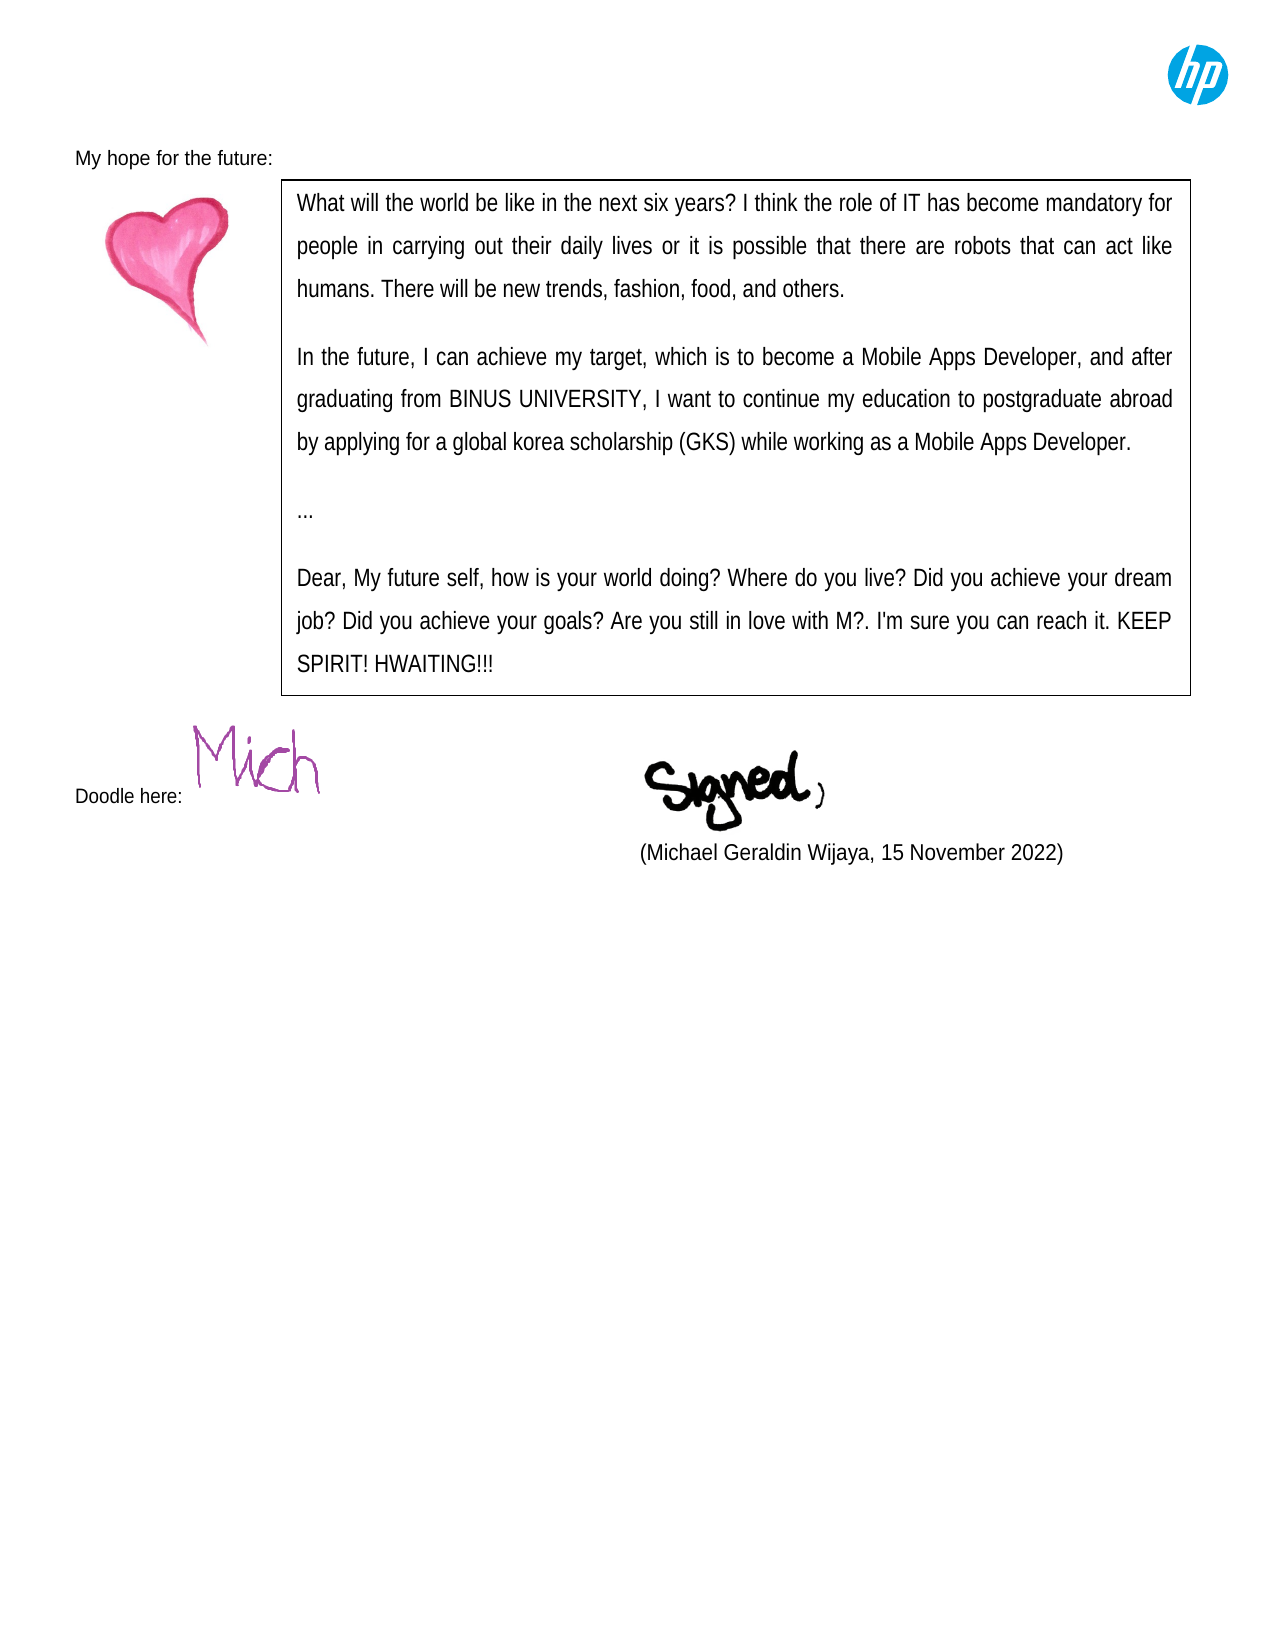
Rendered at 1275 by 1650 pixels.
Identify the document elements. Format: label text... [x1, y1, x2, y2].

picture [643, 748, 827, 835]
text Doodle here: [75, 714, 1212, 808]
picture [182, 713, 330, 804]
text My hope for the future: [75, 146, 1212, 170]
text (Michael Geraldin Wijaya, 15 November 2022) [50, 812, 1063, 866]
picture [102, 194, 230, 350]
